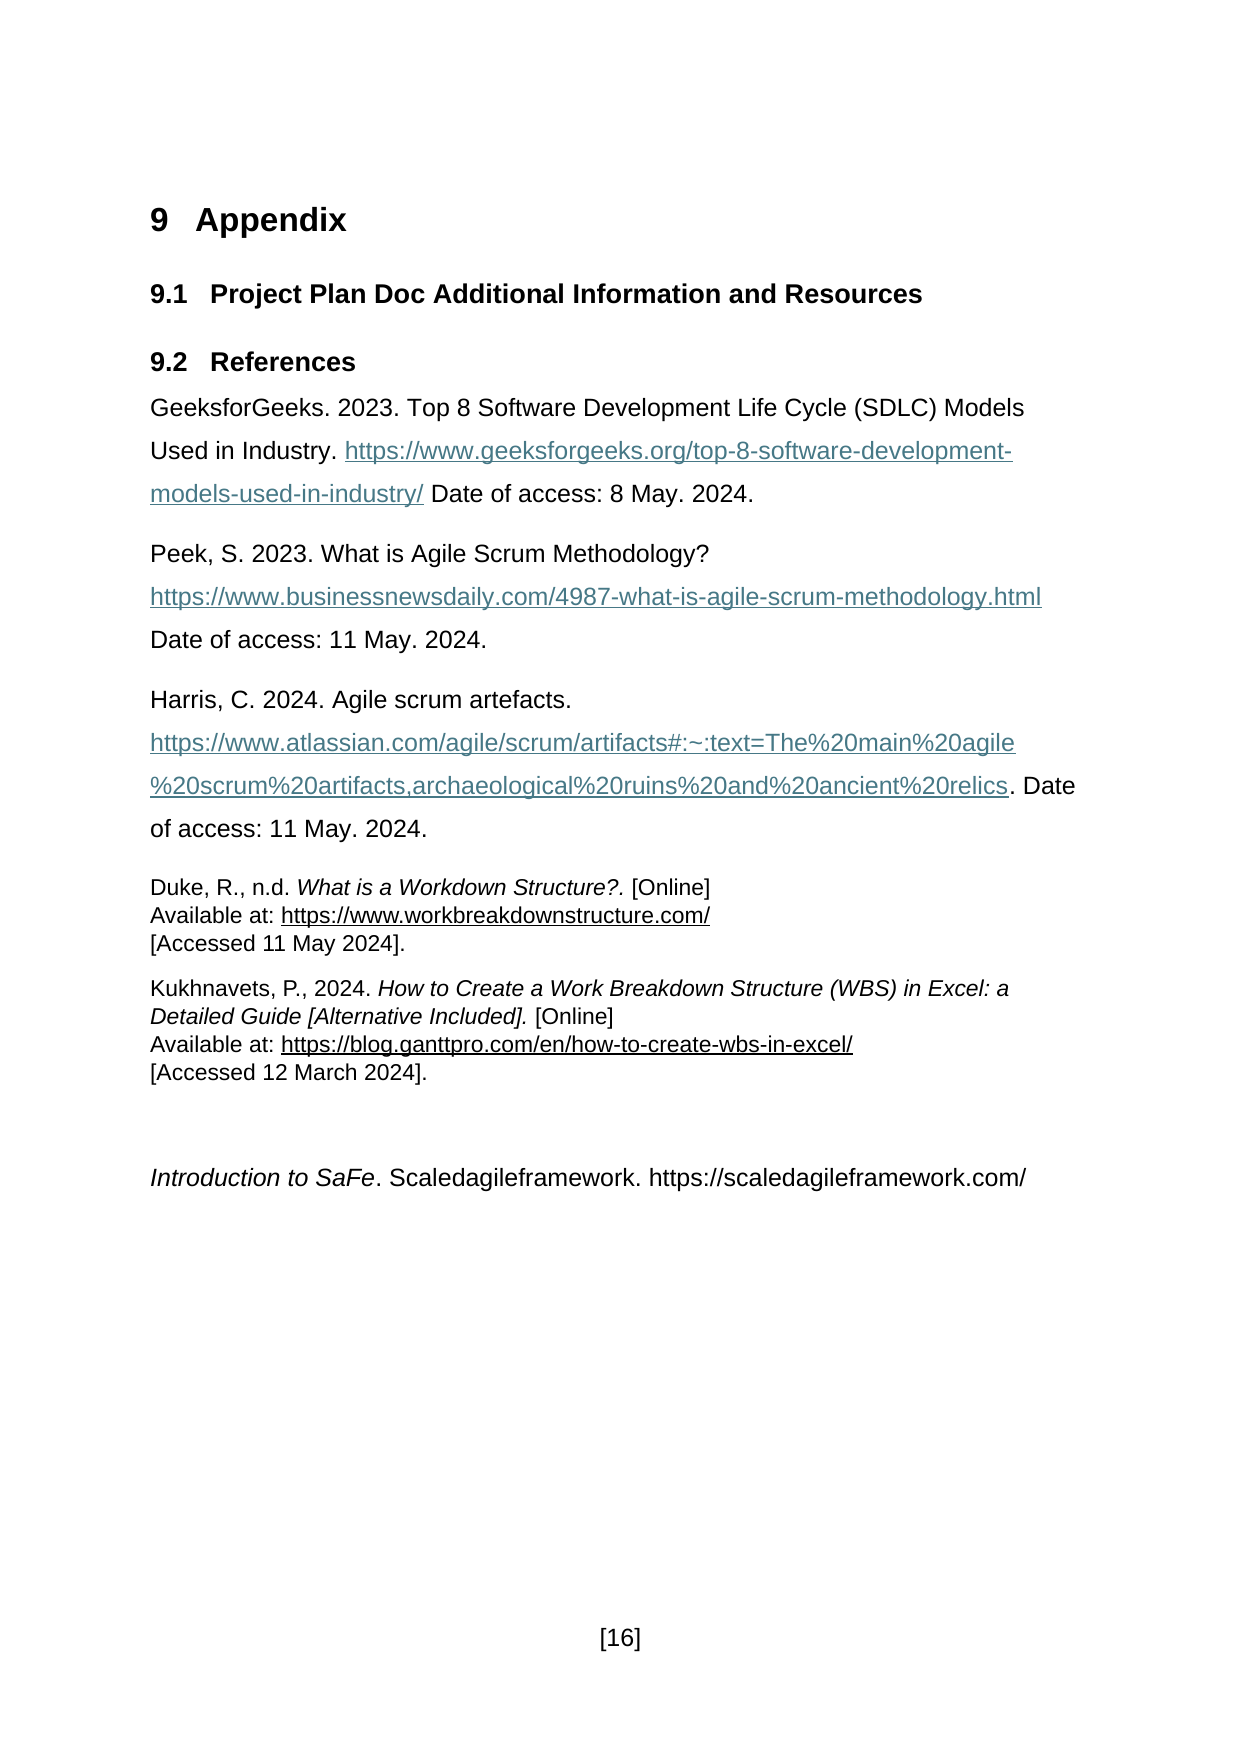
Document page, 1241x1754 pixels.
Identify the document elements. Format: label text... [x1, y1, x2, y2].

subtitle References [150, 346, 1090, 377]
subtitle Project Plan Doc Additional Information and Resources [150, 278, 1090, 310]
text Peek, S. 2023. What is Agile Scrum Methodology? https://www.businessnewsdaily.com/4987-what-is-agile-scrum-methodology.html Date of access: 11 May. 2024. [150, 539, 1090, 654]
text Introduction to SaFe. Scaledagileframework. https://scaledagileframework.com/ [150, 1163, 1090, 1192]
text GeeksforGeeks. 2023. Top 8 Software Development Life Cycle (SDLC) Models Used in Industry. https://www.geeksforgeeks.org/top-8-software-development-models-used-in-industry/ Date of access: 8 May. 2024. [150, 393, 1090, 508]
subtitle Appendix [150, 200, 1090, 238]
text Harris, C. 2024. Agile scrum artefacts. https://www.atlassian.com/agile/scrum/artifacts#:~:text=The%20main%20agile%20scrum%20artifacts,archaeological%20ruins%20and%20ancient%20relics. Date of access: 11 May. 2024. [150, 685, 1090, 843]
